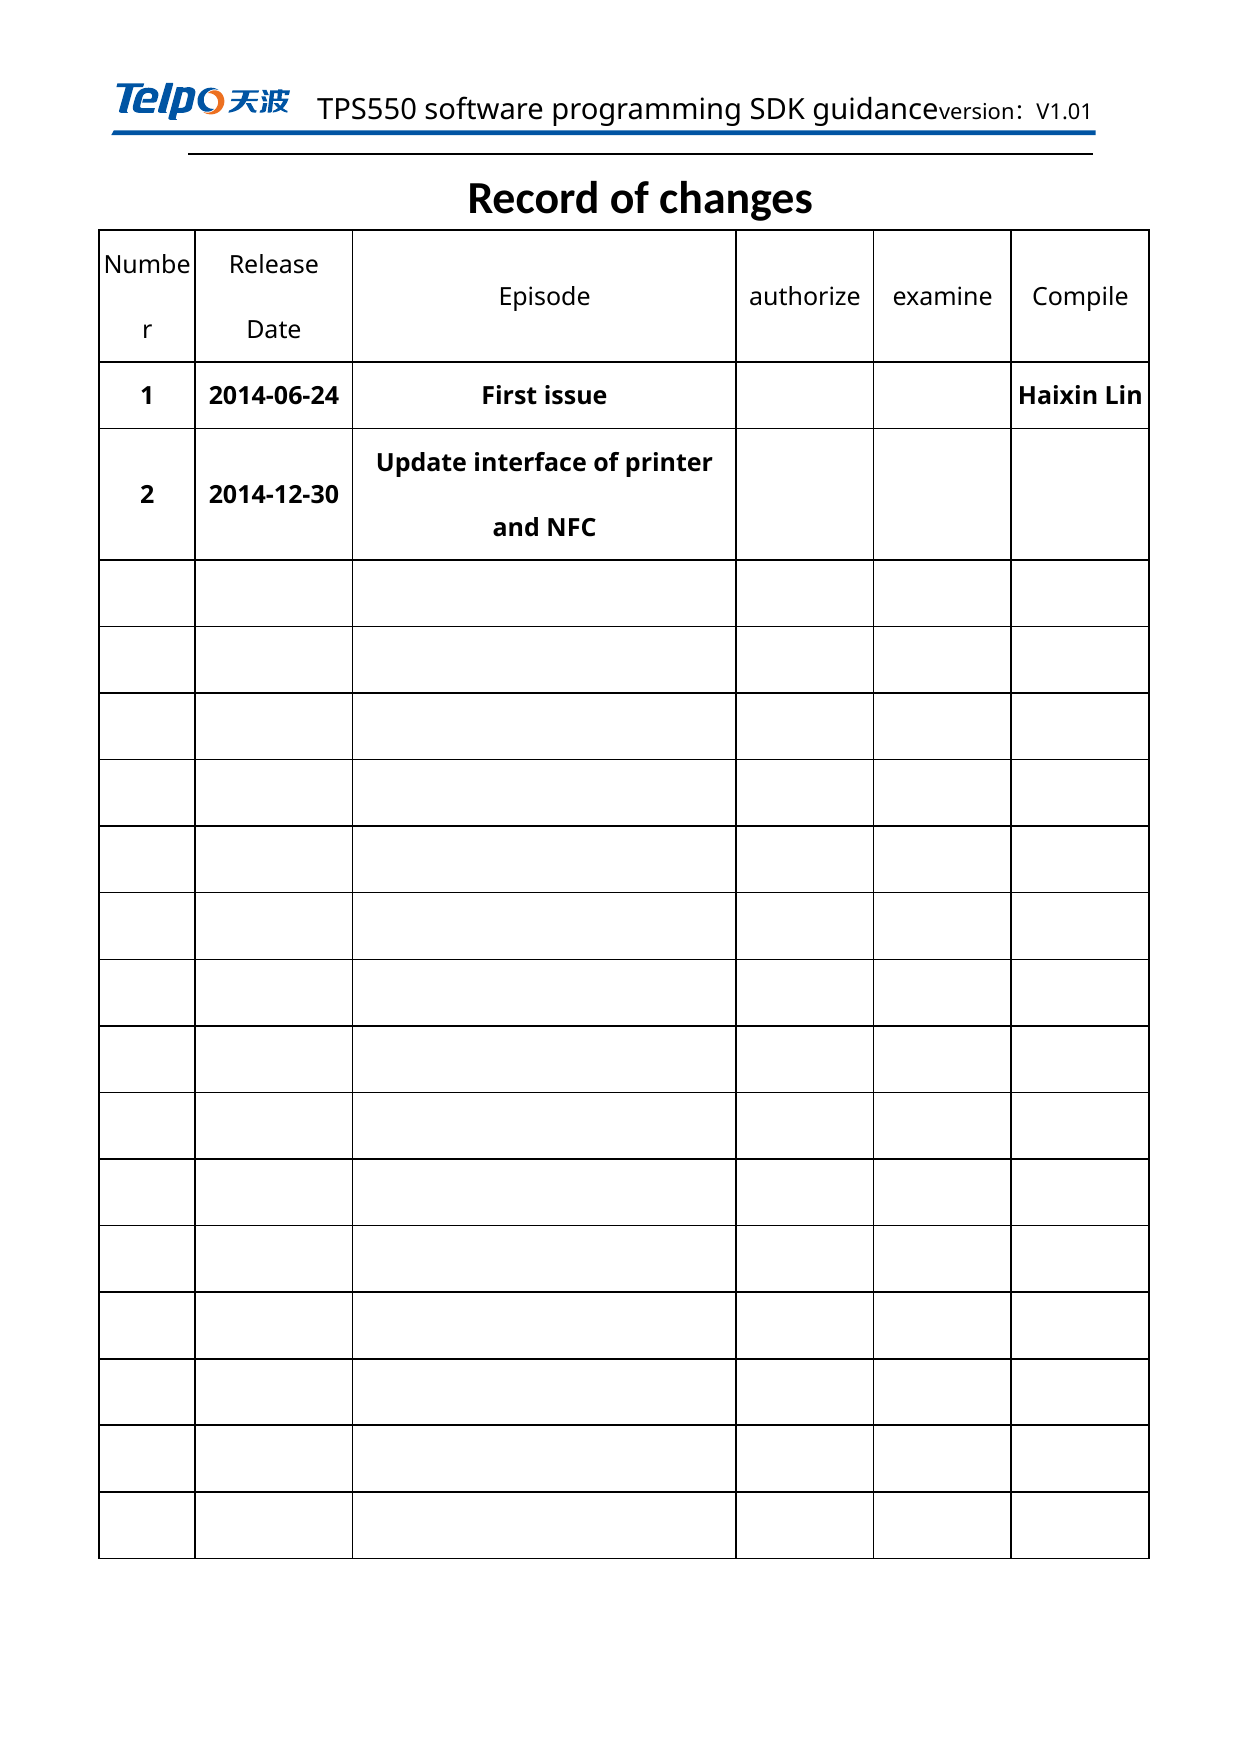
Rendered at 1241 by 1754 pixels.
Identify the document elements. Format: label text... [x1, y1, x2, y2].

table_cell [353, 760, 735, 825]
table_cell [353, 827, 735, 892]
table_cell [100, 627, 194, 692]
table_cell [874, 1160, 1010, 1225]
table_cell [1012, 960, 1148, 1025]
table_cell [737, 1027, 873, 1092]
table_cell [874, 363, 1010, 427]
table_cell [196, 694, 352, 759]
table_cell [1012, 1493, 1148, 1557]
table_cell [100, 1293, 194, 1358]
table_cell [874, 1360, 1010, 1424]
table_cell [737, 1426, 873, 1491]
table_cell 2014-06-24 [196, 363, 352, 427]
table_header Compile [1012, 231, 1148, 361]
table_cell [100, 1426, 194, 1491]
table_cell [353, 1426, 735, 1491]
table_cell [1012, 429, 1148, 559]
table_cell [1012, 694, 1148, 759]
table_cell [353, 1360, 735, 1424]
table_cell [737, 1160, 873, 1225]
table_cell [100, 694, 194, 759]
table_cell [1012, 1426, 1148, 1491]
table_header Number [100, 231, 194, 361]
table_cell [196, 1493, 352, 1557]
table_cell [737, 694, 873, 759]
table_cell [737, 1226, 873, 1291]
table_cell [100, 1027, 194, 1092]
table_cell [196, 561, 352, 626]
table_cell 2014-12-30 [196, 429, 352, 559]
table_cell [196, 1093, 352, 1158]
table_cell [196, 827, 352, 892]
table_header examine [874, 231, 1010, 361]
table_cell [874, 1226, 1010, 1291]
table_cell [874, 429, 1010, 559]
table_cell [874, 827, 1010, 892]
table_cell [100, 1360, 194, 1424]
table_header Episode [353, 231, 735, 361]
table_cell [874, 694, 1010, 759]
table_cell [196, 893, 352, 958]
table_cell [353, 960, 735, 1025]
table_cell [100, 827, 194, 892]
table_cell [1012, 1093, 1148, 1158]
table_cell [874, 1093, 1010, 1158]
table_cell [737, 1493, 873, 1557]
table_cell [1012, 1027, 1148, 1092]
table_cell [353, 1226, 735, 1291]
table_cell First issue [353, 363, 735, 427]
table_cell [196, 1027, 352, 1092]
table_cell [737, 561, 873, 626]
table_cell [196, 627, 352, 692]
table_cell [196, 1426, 352, 1491]
table_cell [1012, 893, 1148, 958]
table_cell [1012, 1360, 1148, 1424]
table_cell [737, 1293, 873, 1358]
table_cell [353, 627, 735, 692]
table_cell [874, 561, 1010, 626]
table_cell [196, 1360, 352, 1424]
table_cell [1012, 1160, 1148, 1225]
table_cell [1012, 627, 1148, 692]
table_cell [353, 1027, 735, 1092]
table_cell [874, 627, 1010, 692]
table_cell [737, 827, 873, 892]
table_cell [874, 960, 1010, 1025]
table_cell [353, 893, 735, 958]
table_cell [737, 429, 873, 559]
table_cell [196, 960, 352, 1025]
table_cell [100, 561, 194, 626]
table_cell [1012, 1293, 1148, 1358]
table_cell [100, 1160, 194, 1225]
table_header authorize [737, 231, 873, 361]
table_cell [353, 561, 735, 626]
text Record of changes [187, 164, 1093, 229]
table_cell [737, 893, 873, 958]
table_cell Haixin Lin [1012, 363, 1148, 427]
table_cell [874, 760, 1010, 825]
table_cell [353, 1093, 735, 1158]
table_cell [737, 627, 873, 692]
table_header Release Date [196, 231, 352, 361]
table_cell [737, 363, 873, 427]
table_cell [196, 1293, 352, 1358]
table_cell [737, 960, 873, 1025]
table_cell [874, 893, 1010, 958]
table_cell [100, 1493, 194, 1557]
table_cell 2 [100, 429, 194, 559]
table_cell [874, 1027, 1010, 1092]
table_cell 1 [100, 363, 194, 427]
table_cell [100, 893, 194, 958]
table_cell [353, 694, 735, 759]
table_cell [737, 1360, 873, 1424]
table_cell [196, 760, 352, 825]
table_cell [196, 1226, 352, 1291]
table_cell [196, 1160, 352, 1225]
table_cell [353, 1293, 735, 1358]
table_cell Update interface of printer and NFC [353, 429, 735, 559]
table_cell [1012, 561, 1148, 626]
table_cell [353, 1493, 735, 1557]
table_cell [100, 1093, 194, 1158]
table_cell [100, 760, 194, 825]
table_cell [1012, 1226, 1148, 1291]
table_cell [737, 1093, 873, 1158]
table_cell [874, 1493, 1010, 1557]
table_cell [1012, 827, 1148, 892]
table_cell [353, 1160, 735, 1225]
table_cell [100, 1226, 194, 1291]
table_cell [874, 1426, 1010, 1491]
table_cell [737, 760, 873, 825]
table_cell [874, 1293, 1010, 1358]
table_cell [1012, 760, 1148, 825]
table_cell [100, 960, 194, 1025]
